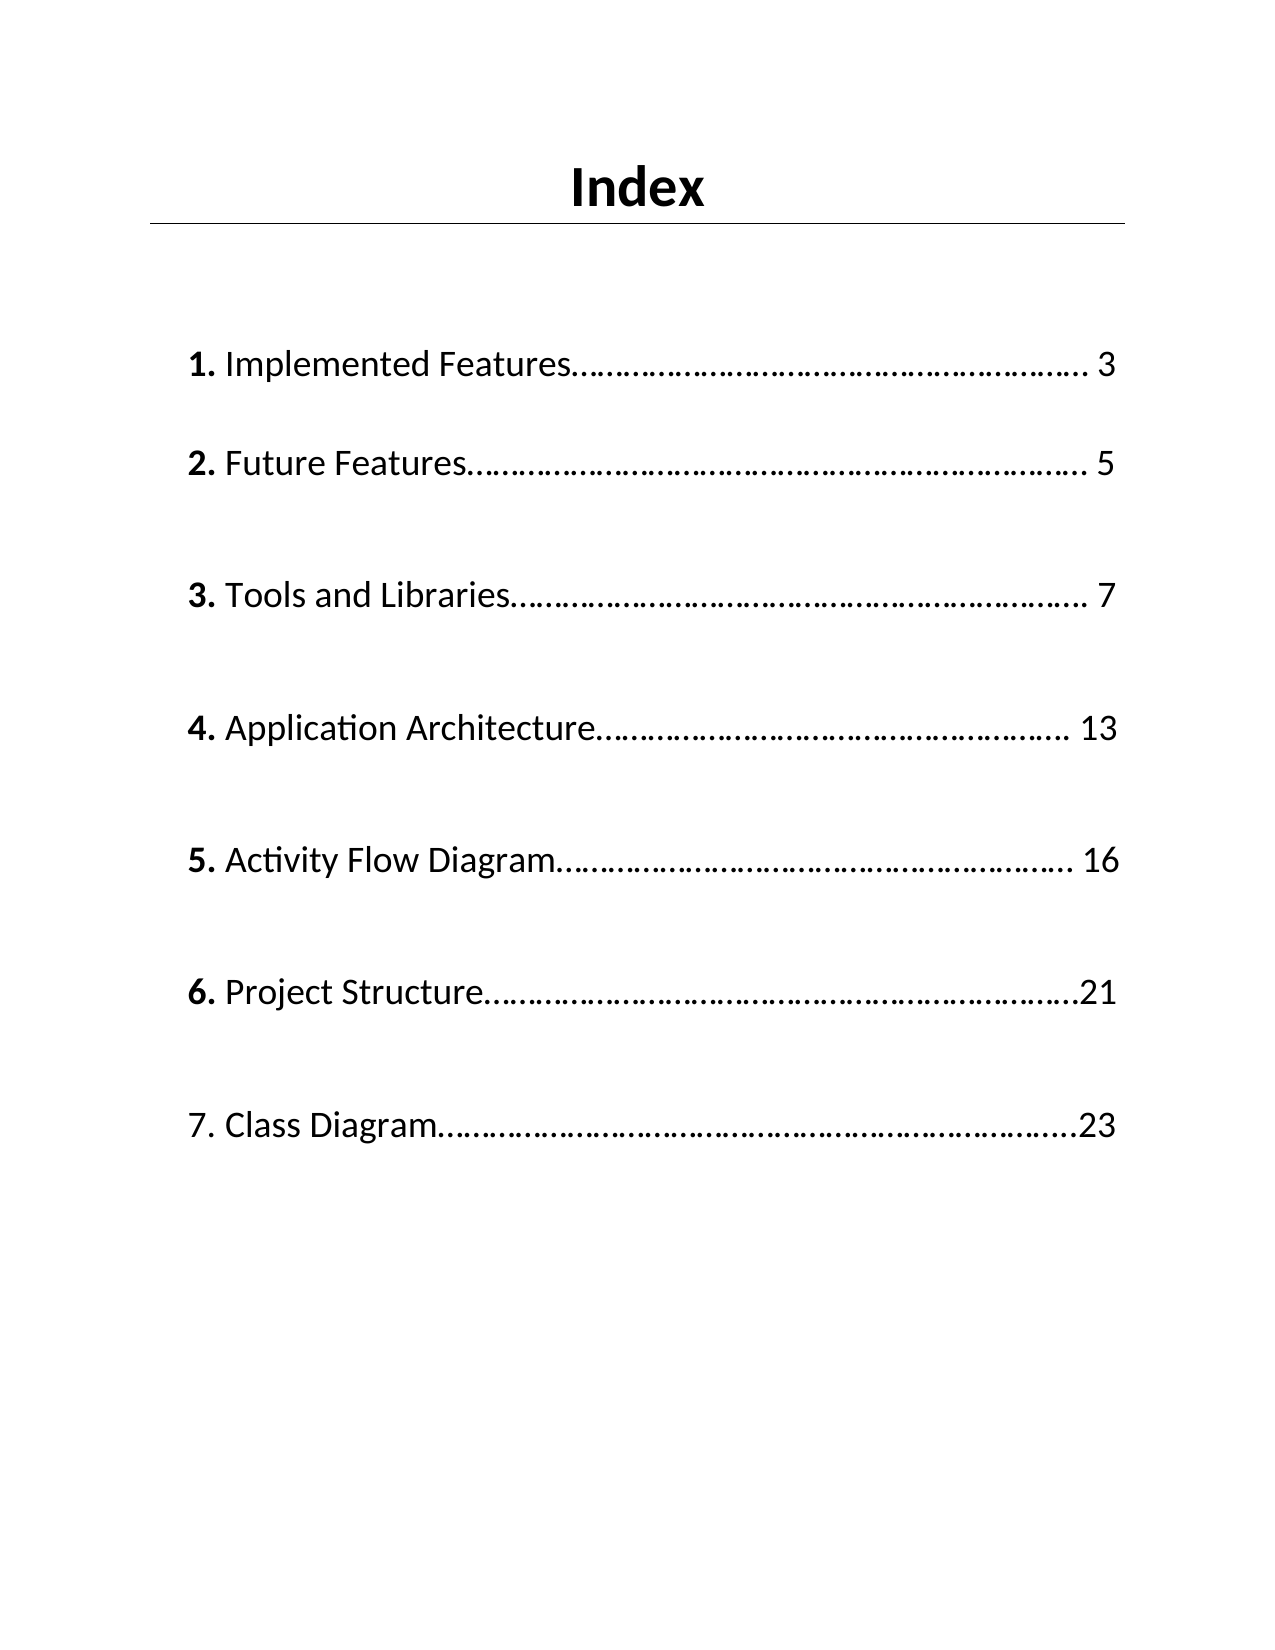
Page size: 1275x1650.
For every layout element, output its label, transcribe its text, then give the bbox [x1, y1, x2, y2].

list Class Diagram………………………………………………………………..23 [187, 1101, 1125, 1146]
text Index [150, 150, 1125, 223]
list Application Architecture………………………………………………. 13 [187, 704, 1125, 749]
list Implemented Features…………………………………………………… 3 [187, 340, 1125, 386]
list Activity Flow Diagram…………………………………………………… 16 [187, 836, 1125, 882]
list Project Structure……………………………………………………………21 [187, 968, 1125, 1014]
list Future Features……………………………………………………………… 5 [187, 439, 1125, 485]
list Tools and Libraries…………………………………………………………. 7 [187, 571, 1125, 617]
